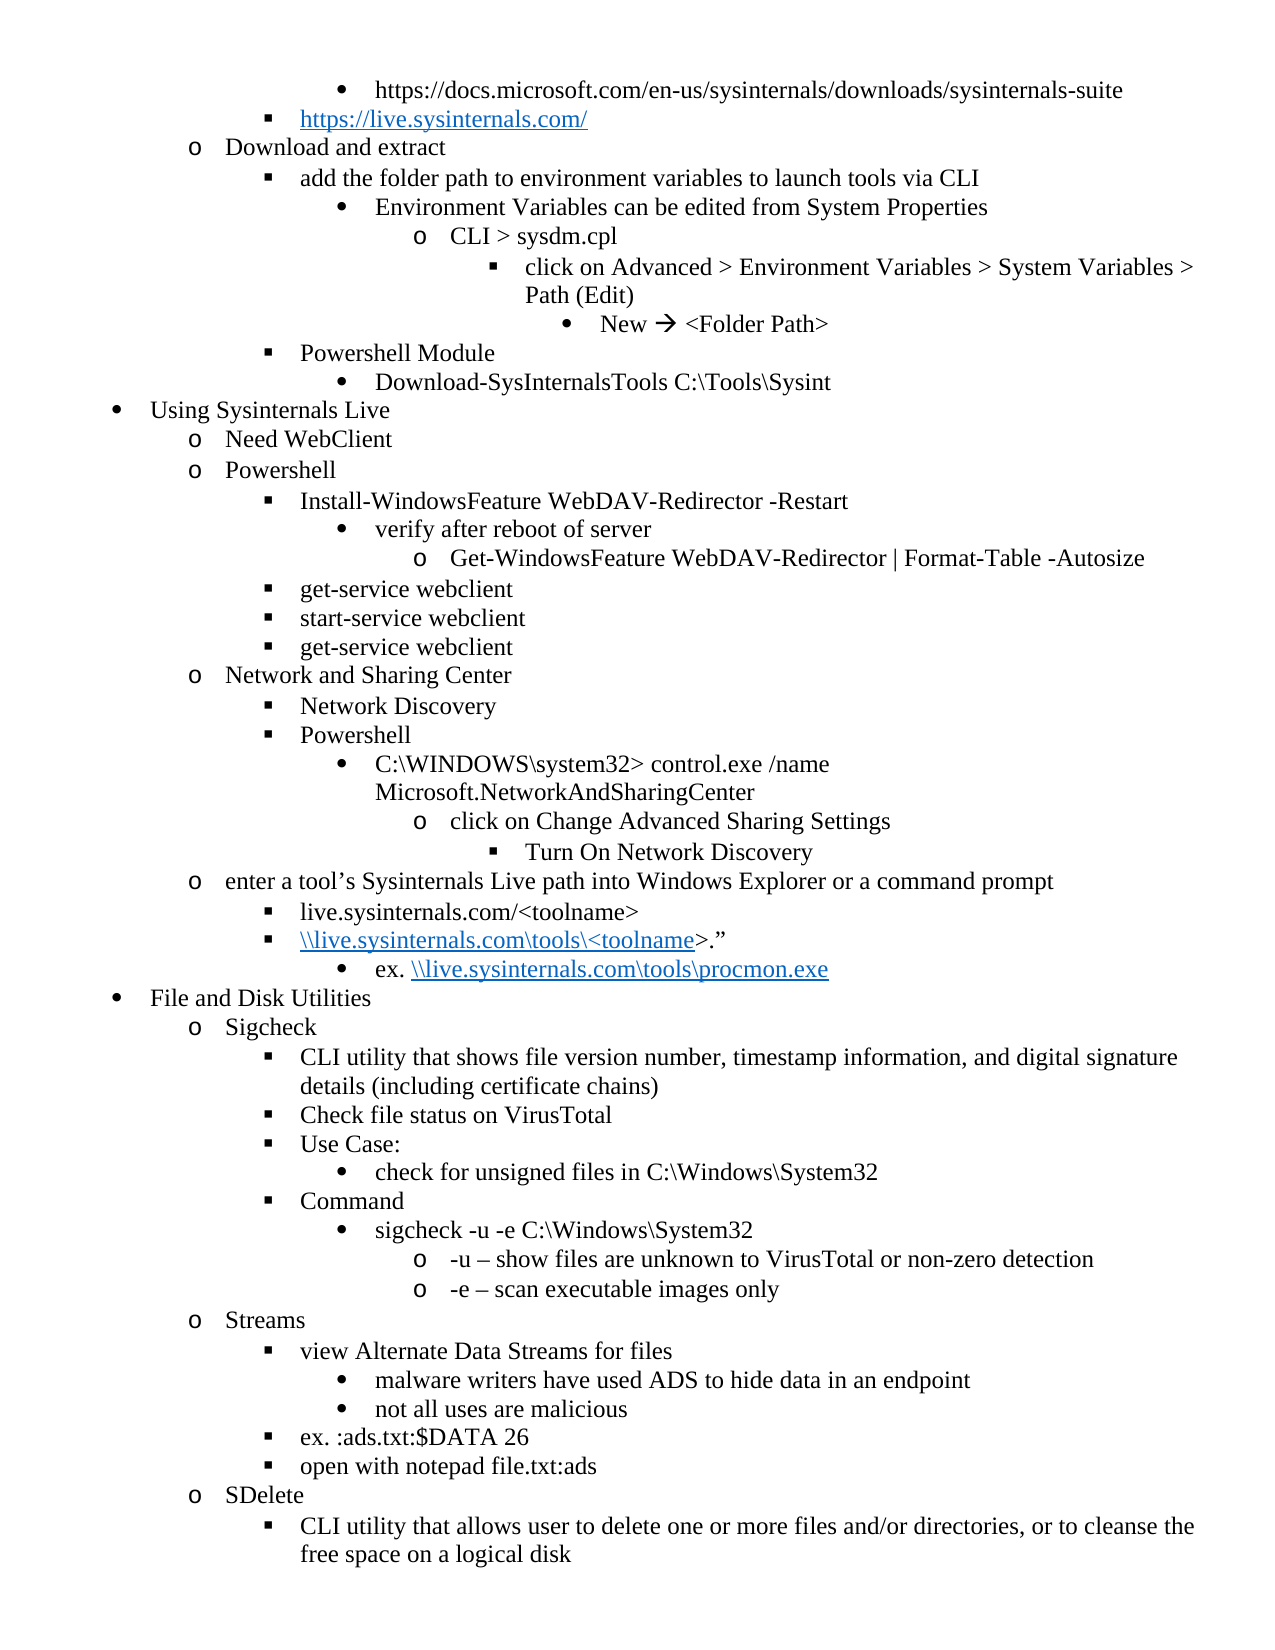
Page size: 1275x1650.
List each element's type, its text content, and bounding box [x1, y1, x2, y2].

list Sigcheck [187, 1012, 1200, 1042]
list https://live.sysinternals.com/ [262, 104, 1200, 132]
list https://docs.microsoft.com/en-us/sysinternals/downloads/sysinternals-suite [337, 75, 1200, 104]
list Network Discovery [262, 691, 1200, 720]
list C:\WINDOWS\system32> control.exe /name Microsoft.NetworkAndSharingCenter [337, 749, 1200, 806]
list Powershell Module [262, 338, 1200, 367]
list click on Change Advanced Sharing Settings [412, 806, 1200, 837]
list Network and Sharing Center [187, 660, 1200, 691]
list get-service webclient [262, 632, 1200, 660]
list -e – scan executable images only [412, 1274, 1200, 1305]
list SDelete [187, 1480, 1200, 1511]
list Get-WindowsFeature WebDAV-Redirector | Format-Table -Autosize [412, 543, 1200, 574]
list Need WebClient [187, 424, 1200, 455]
list check for unsigned files in C:\Windows\System32 [337, 1157, 1200, 1186]
list New <Folder Path> [562, 309, 1200, 338]
list live.sysinternals.com/<toolname> [262, 897, 1200, 925]
list Download and extract [187, 132, 1200, 163]
list click on Advanced > Environment Variables > System Variables > Path (Edit) [487, 252, 1200, 309]
list Turn On Network Discovery [487, 837, 1200, 866]
list Command [262, 1186, 1200, 1215]
list sigcheck -u -e C:\Windows\System32 [337, 1215, 1200, 1244]
list add the folder path to environment variables to launch tools via CLI [262, 163, 1200, 192]
list Download-SysInternalsTools C:\Tools\Sysint [337, 367, 1200, 395]
list -u – show files are unknown to VirusTotal or non-zero detection [412, 1244, 1200, 1274]
list Use Case: [262, 1129, 1200, 1157]
list CLI > sysdm.cpl [412, 221, 1200, 252]
list Powershell [262, 720, 1200, 749]
list CLI utility that shows file version number, timestamp information, and digital signature details (including certificate chains) [262, 1042, 1200, 1100]
list ex. :ads.txt:$DATA 26 [262, 1422, 1200, 1451]
list ex. \\live.sysinternals.com\tools\procmon.exe [337, 954, 1200, 983]
list Using Sysinternals Live [112, 395, 1200, 424]
list Check file status on VirusTotal [262, 1100, 1200, 1129]
list Environment Variables can be edited from System Properties [337, 192, 1200, 221]
list open with notepad file.txt:ads [262, 1451, 1200, 1480]
list File and Disk Utilities [112, 983, 1200, 1012]
list enter a tool’s Sysinternals Live path into Windows Explorer or a command prompt [187, 866, 1200, 897]
list Streams [187, 1305, 1200, 1336]
list CLI utility that allows user to delete one or more files and/or directories, or to cleanse the free space on a logical disk [262, 1511, 1200, 1568]
list malware writers have used ADS to hide data in an endpoint [337, 1365, 1200, 1394]
list view Alternate Data Streams for files [262, 1336, 1200, 1365]
list Install-WindowsFeature WebDAV-Redirector -Restart [262, 486, 1200, 514]
list \\live.sysinternals.com\tools\<toolname>.” [262, 925, 1200, 954]
list get-service webclient [262, 574, 1200, 603]
list start-service webclient [262, 603, 1200, 632]
list not all uses are malicious [337, 1394, 1200, 1422]
list Powershell [187, 455, 1200, 486]
list verify after reboot of server [337, 514, 1200, 543]
